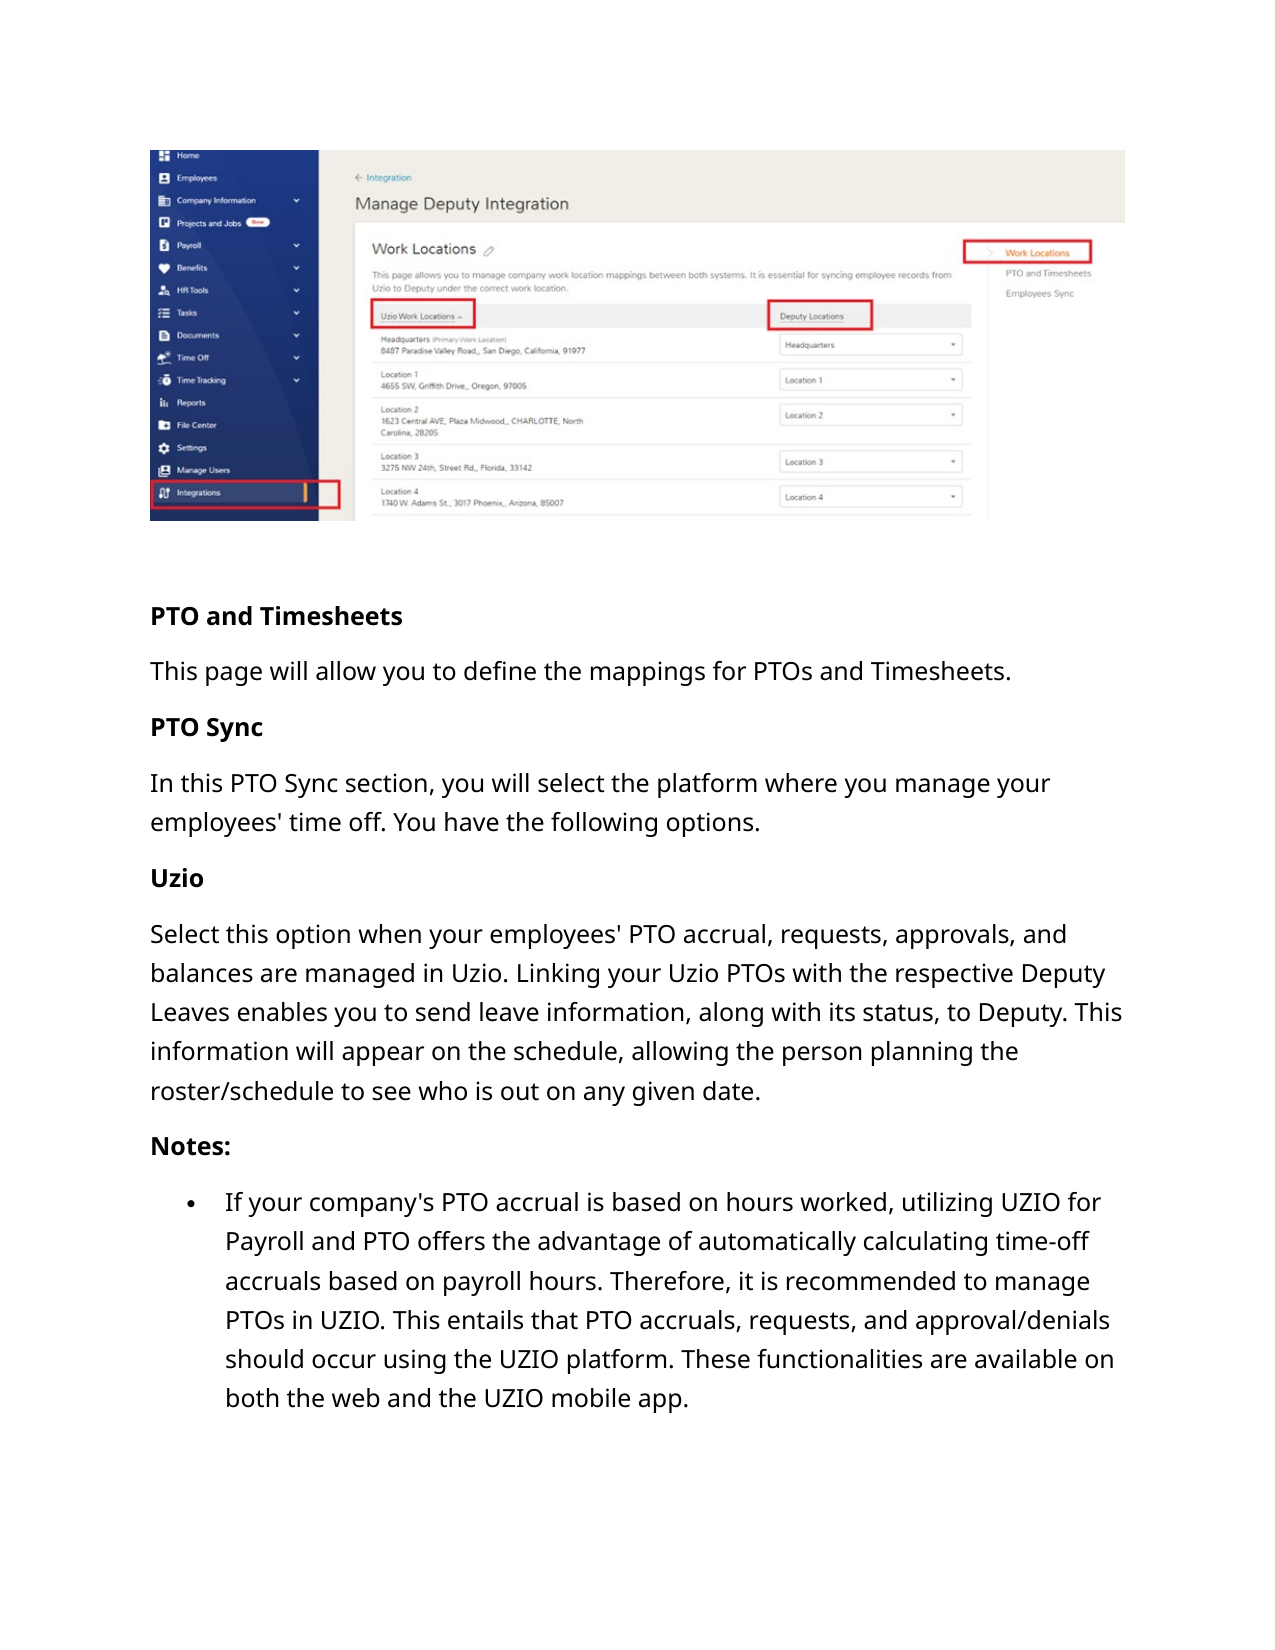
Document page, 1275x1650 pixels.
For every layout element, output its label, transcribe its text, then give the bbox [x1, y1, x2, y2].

picture [150, 150, 1125, 521]
text In this PTO Sync section, you will select the platform where you manage your employees' time off. You have the following options. [150, 766, 1125, 839]
text Select this option when your employees' PTO accrual, requests, approvals, and balances are managed in Uzio. Linking your Uzio PTOs with the respective Deputy Leaves enables you to send leave information, along with its status, to Deputy. This information will appear on the schedule, allowing the person planning the roster/schedule to see who is out on any given date. [150, 917, 1125, 1107]
text PTO Sync [150, 710, 1125, 744]
text This page will allow you to define the mappings for PTOs and Timesheets. [150, 654, 1125, 688]
text Uzio [150, 861, 1125, 895]
list If your company's PTO accrual is based on hours worked, utilizing UZIO for Payroll and PTO offers the advantage of automatically calculating time-off accruals based on payroll hours. Therefore, it is recommended to manage PTOs in UZIO. This entails that PTO accruals, requests, and approval/denials should occur using the UZIO platform. These functionalities are available on both the web and the UZIO mobile app. [187, 1185, 1125, 1415]
text Notes: [150, 1129, 1125, 1163]
text PTO and Timesheets [150, 598, 1125, 632]
